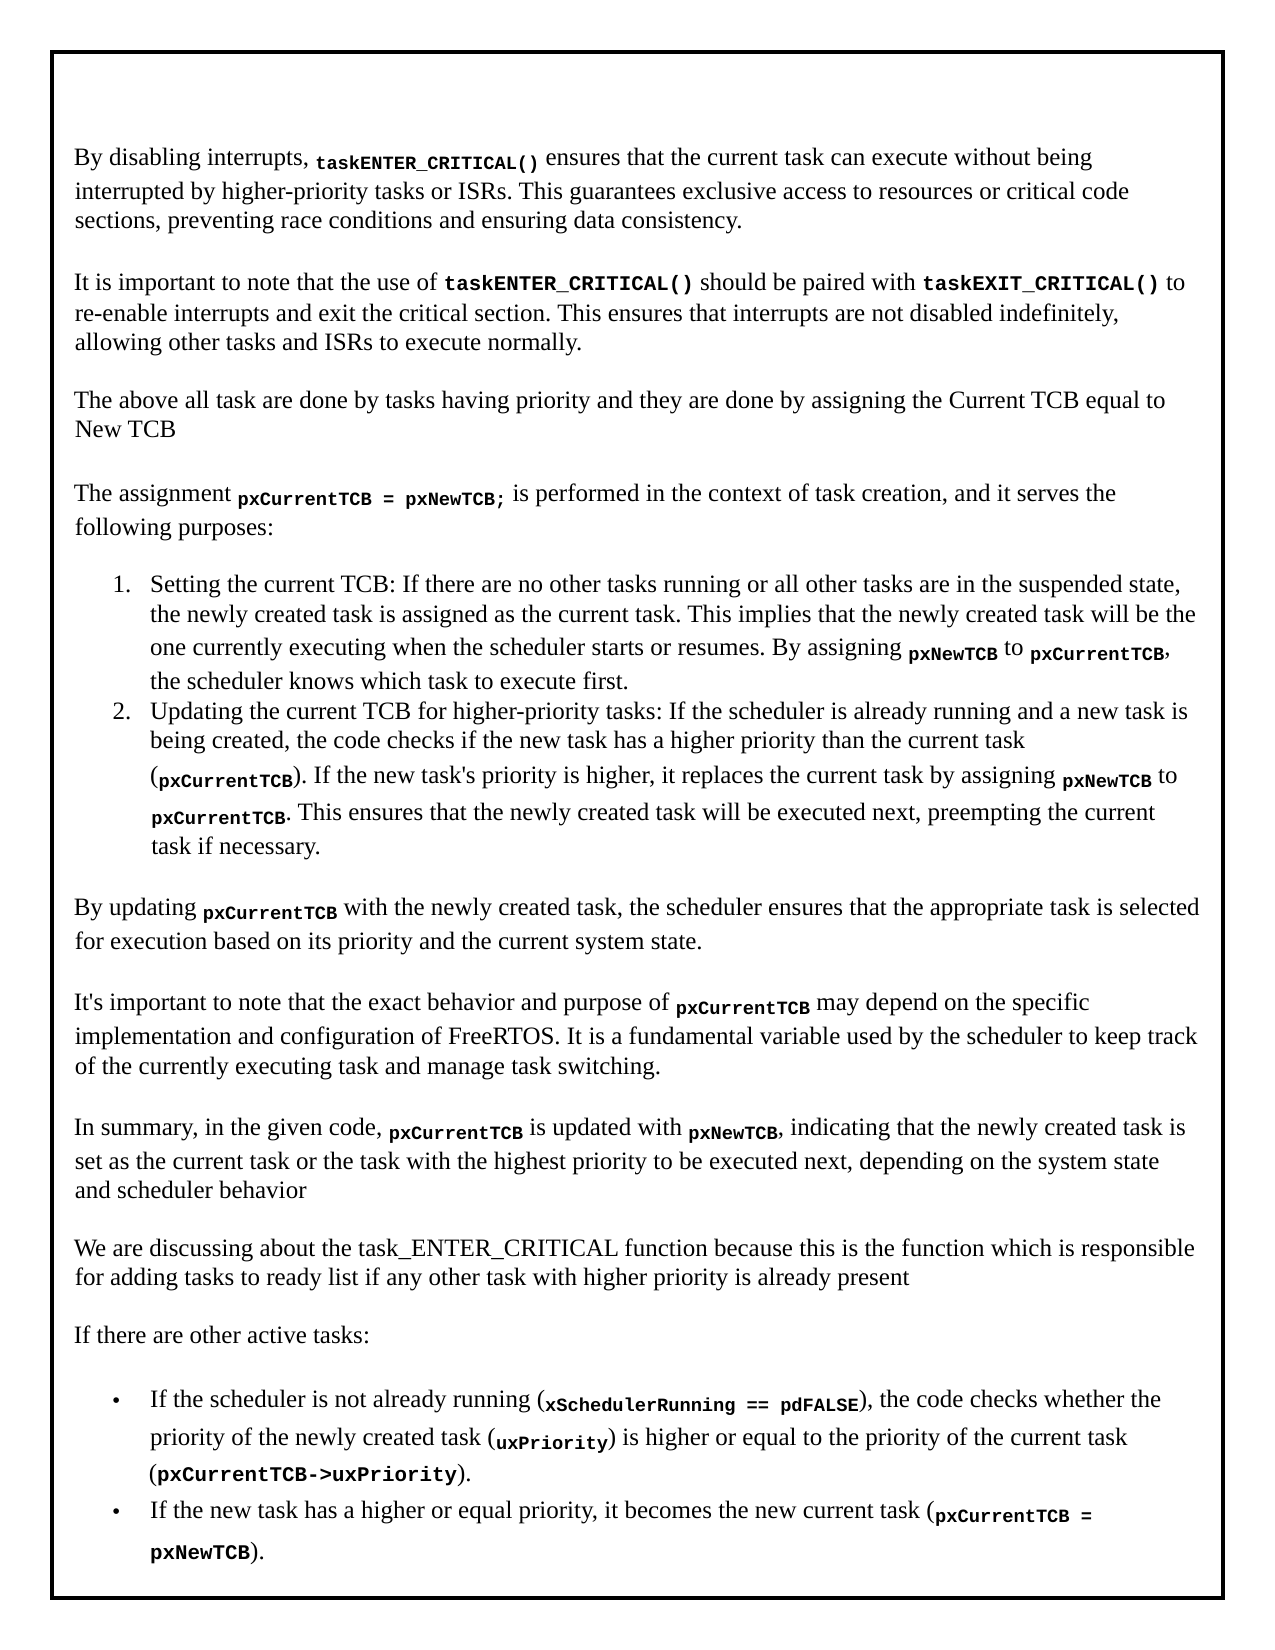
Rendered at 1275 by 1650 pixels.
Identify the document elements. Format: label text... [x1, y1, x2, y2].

list Updating the current TCB for higher-priority tasks: If the scheduler is already running and a new task is being created, the code checks if the new task has a higher priority than the current task [112, 696, 1200, 754]
text If there are other active tasks: [73, 1320, 1200, 1349]
text It is important to note that the use of taskENTER_CRITICAL() should be paired with taskEXIT_CRITICAL() to re-enable interrupts and exit the critical section. This ensures that interrupts are not disabled indefinitely, allowing other tasks and ISRs to execute normally. [73, 267, 1200, 356]
list If the new task has a higher or equal priority, it becomes the new current task (pxCurrentTCB = pxNewTCB). [112, 1491, 1200, 1566]
list Setting the current TCB: If there are no other tasks running or all other tasks are in the suspended state, the newly created task is assigned as the current task. This implies that the newly created task will be the one currently executing when the scheduler starts or resumes. By assigning pxNewTCB to pxCurrentTCB, the scheduler knows which task to execute first. [112, 569, 1200, 695]
text In summary, in the given code, pxCurrentTCB is updated with pxNewTCB, indicating that the newly created task is set as the current task or the task with the highest priority to be executed next, depending on the system state and scheduler behavior [73, 1108, 1200, 1204]
text The assignment pxCurrentTCB = pxNewTCB; is performed in the context of task creation, and it serves the following purposes: [73, 474, 1200, 541]
text By updating pxCurrentTCB with the newly created task, the scheduler ensures that the appropriate task is selected for execution based on its priority and the current system state. [73, 889, 1200, 955]
list If the scheduler is not already running (xSchedulerRunning == pdFALSE), the code checks whether the priority of the newly created task (uxPriority) is higher or equal to the priority of the current task [112, 1380, 1200, 1454]
text It's important to note that the exact behavior and purpose of pxCurrentTCB may depend on the specific implementation and configuration of FreeRTOS. It is a fundamental variable used by the scheduler to keep track of the currently executing task and manage task switching. [73, 984, 1200, 1079]
text We are discussing about the task_ENTER_CRITICAL function because this is the function which is responsible for adding tasks to ready list if any other task with higher priority is already present [73, 1233, 1200, 1291]
text (pxCurrentTCB->uxPriority). [148, 1458, 1200, 1488]
text By disabling interrupts, taskENTER_CRITICAL() ensures that the current task can execute without being interrupted by higher-priority tasks or ISRs. This guarantees exclusive access to resources or critical code sections, preventing race conditions and ensuring data consistency. [73, 139, 1200, 234]
text (pxCurrentTCB). If the new task's priority is higher, it replaces the current task by assigning pxNewTCB to pxCurrentTCB. This ensures that the newly created task will be executed next, preempting the current task if necessary. [150, 756, 1200, 860]
text The above all task are done by tasks having priority and they are done by assigning the Current TCB equal to New TCB [73, 385, 1200, 443]
